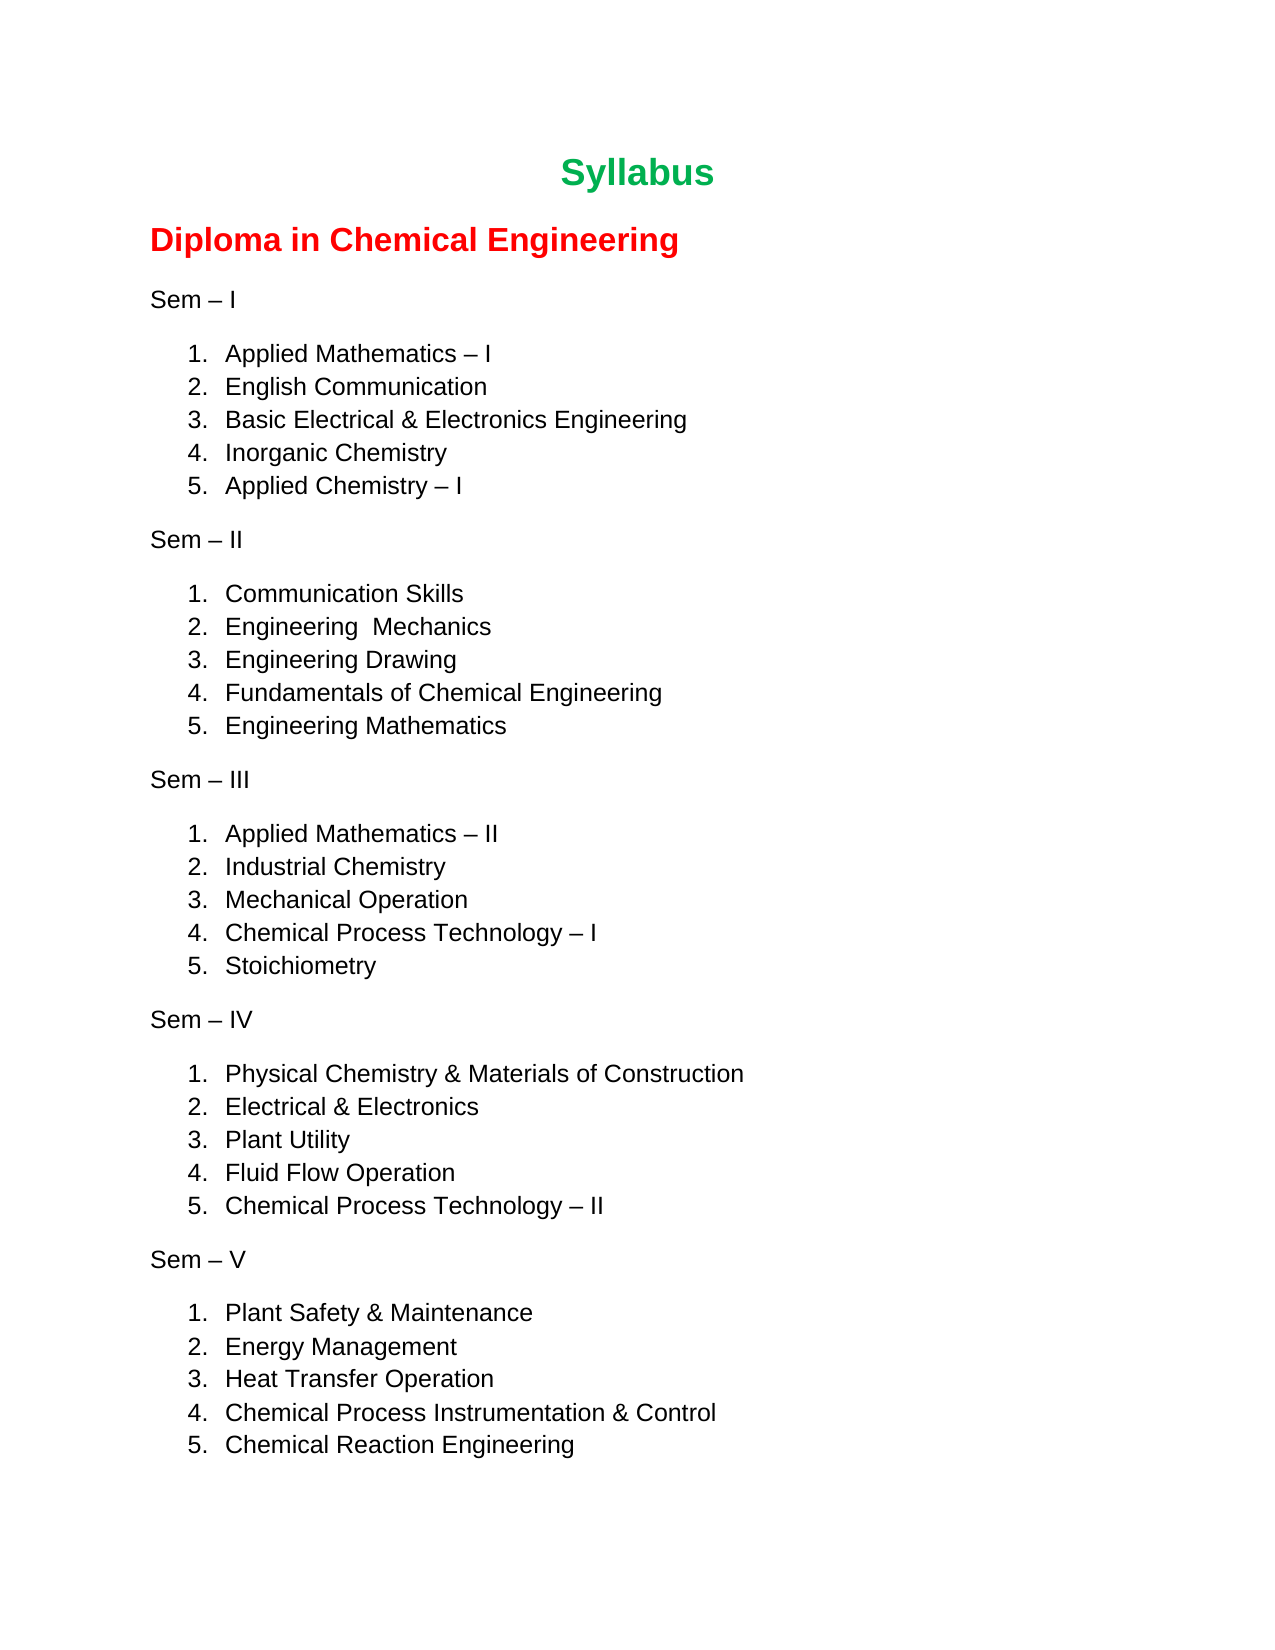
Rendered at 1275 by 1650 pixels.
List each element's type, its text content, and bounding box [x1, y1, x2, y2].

list English Communication [187, 372, 1125, 401]
text Syllabus [150, 150, 1125, 193]
list Inorganic Chemistry [187, 438, 1125, 467]
list Mechanical Operation [187, 885, 1125, 914]
list Chemical Process Technology – I [187, 918, 1125, 947]
list Chemical Reaction Engineering [187, 1431, 1125, 1459]
text Sem – II [150, 525, 1125, 554]
text Diploma in Chemical Engineering [150, 220, 1125, 259]
list Applied Chemistry – I [187, 471, 1125, 500]
text Sem – I [150, 285, 1125, 314]
list Engineering Mathematics [187, 711, 1125, 740]
list Electrical & Electronics [187, 1092, 1125, 1120]
list Fundamentals of Chemical Engineering [187, 678, 1125, 707]
list Physical Chemistry & Materials of Construction [187, 1059, 1125, 1087]
list Industrial Chemistry [187, 852, 1125, 881]
list Engineering Drawing [187, 645, 1125, 674]
list Fluid Flow Operation [187, 1158, 1125, 1186]
list Applied Mathematics – II [187, 819, 1125, 848]
list Communication Skills [187, 579, 1125, 608]
list Stoichiometry [187, 951, 1125, 980]
list Chemical Process Technology – II [187, 1191, 1125, 1219]
list Engineering Mechanics [187, 612, 1125, 641]
text Sem – III [150, 765, 1125, 794]
list Plant Safety & Maintenance [187, 1298, 1125, 1327]
list Plant Utility [187, 1125, 1125, 1153]
list Basic Electrical & Electronics Engineering [187, 405, 1125, 434]
list Heat Transfer Operation [187, 1364, 1125, 1393]
list Chemical Process Instrumentation & Control [187, 1397, 1125, 1426]
list Applied Mathematics – I [187, 339, 1125, 368]
text Sem – IV [150, 1005, 1125, 1033]
list Energy Management [187, 1331, 1125, 1360]
text Sem – V [150, 1244, 1125, 1273]
